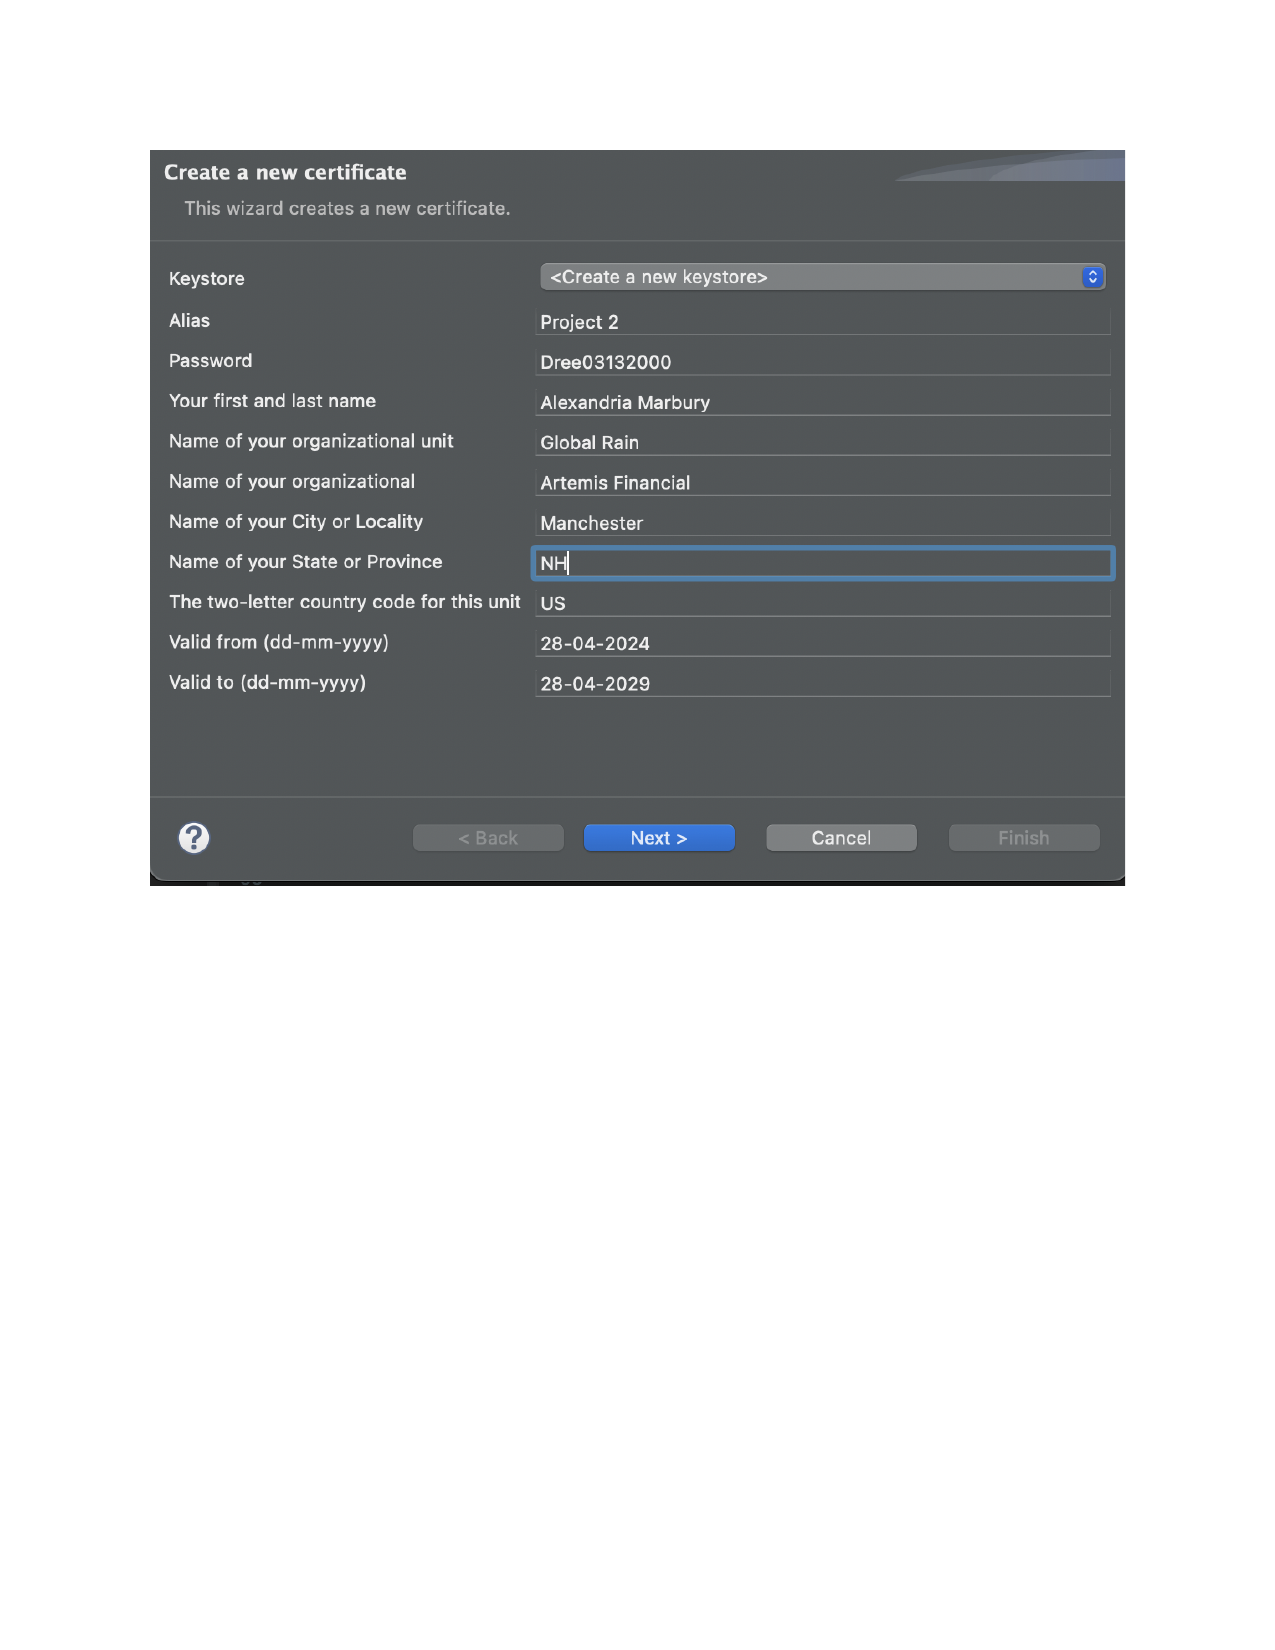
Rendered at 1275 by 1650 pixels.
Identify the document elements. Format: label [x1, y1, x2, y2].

picture [150, 150, 1125, 886]
